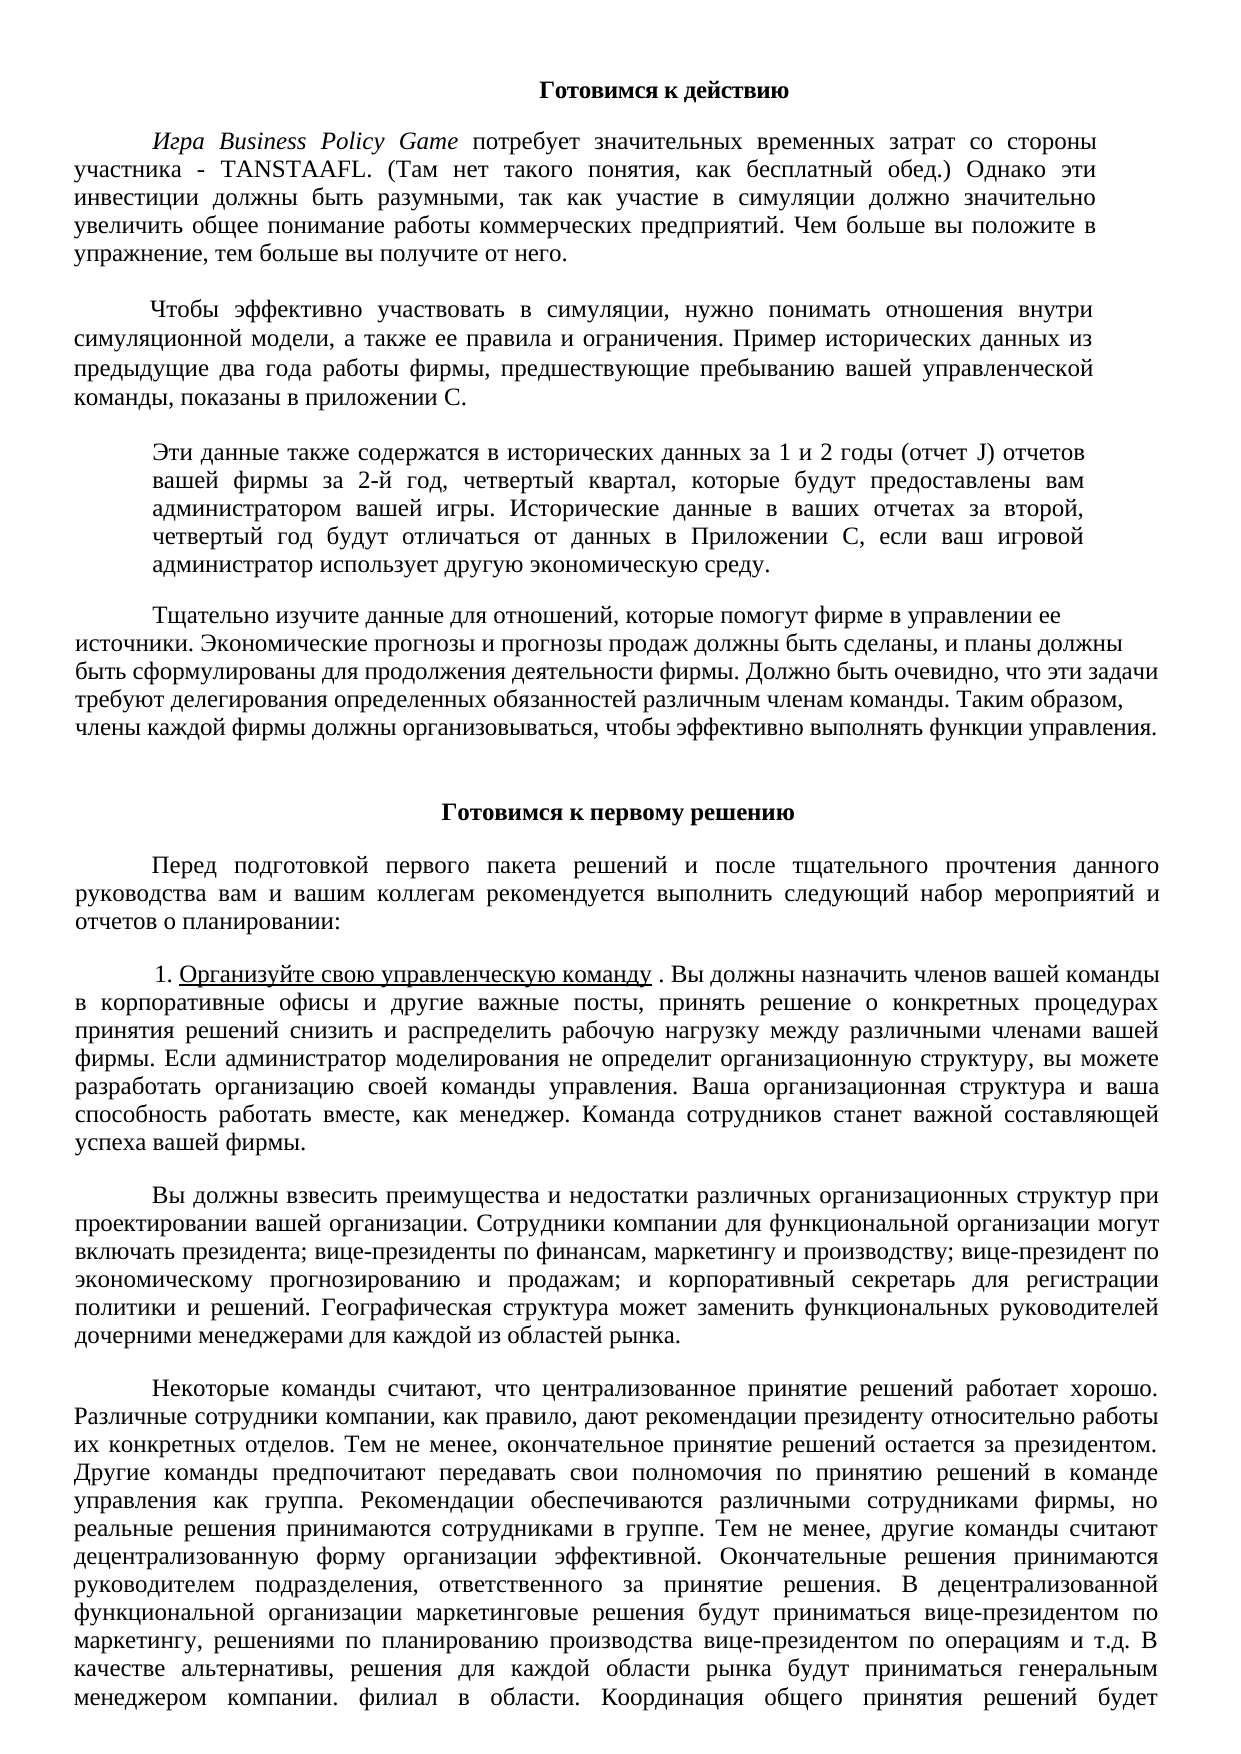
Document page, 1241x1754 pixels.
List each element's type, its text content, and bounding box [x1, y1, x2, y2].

text Готовимся к первому решению [73, 797, 1163, 826]
text Чтобы эффективно участвовать в симуляции, нужно понимать отношения внутри симуляционной модели, а также ее правила и ограничения. Пример исторических данных из предыдущие два года работы фирмы, предшествующие пребыванию вашей управленческой команды, показаны в приложении C. [73, 293, 1094, 411]
text Вы должны взвесить преимущества и недостатки различных организационных структур при проектировании вашей организации. Сотрудники компании для функциональной организации могут включать президента; вице-президенты по финансам, маркетингу и производству; вице-президент по экономическому прогнозированию и продажам; и корпоративный секретарь для регистрации политики и решений. Географическая структура может заменить функциональных руководителей дочерними менеджерами для каждой из областей рынка. [74, 1181, 1160, 1349]
text 1. Организуйте свою управленческую команду . Вы должны назначить членов вашей команды в корпоративные офисы и другие важные посты, принять решение о конкретных процедурах принятия решений снизить и распределить рабочую нагрузку между различными членами вашей фирмы. Если администратор моделирования не определит организационную структуру, вы можете разработать организацию своей команды управления. Ваша организационная структура и ваша способность работать вместе, как менеджер. Команда сотрудников станет важной составляющей успеха вашей фирмы. [74, 960, 1160, 1156]
text Эти данные также содержатся в исторических данных за 1 и 2 годы (отчет J) отчетов вашей фирмы за 2-й год, четвертый квартал, которые будут предоставлены вам администратором вашей игры. Исторические данные в ваших отчетах за второй, четвертый год будут отличаться от данных в Приложении C, если ваш игровой администратор использует другую экономическую среду. [152, 438, 1085, 578]
text Игра Business Policy Game потребует значительных временных затрат со стороны участника - TANSTAAFL. (Там нет такого понятия, как бесплатный обед.) Однако эти инвестиции должны быть разумными, так как участие в симуляции должно значительно увеличить общее понимание работы коммерческих предприятий. Чем больше вы положите в упражнение, тем больше вы получите от него. [73, 127, 1098, 267]
text Тщательно изучите данные для отношений, которые помогут фирме в управлении ее источники. Экономические прогнозы и прогнозы продаж должны быть сделаны, и планы должны быть сформулированы для продолжения деятельности фирмы. Должно быть очевидно, что эти задачи требуют делегирования определенных обязанностей различным членам команды. Таким образом, члены каждой фирмы должны организовываться, чтобы эффективно выполнять функции управления. [75, 601, 1164, 741]
text Готовимся к действию [463, 75, 1100, 104]
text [73, 1374, 1159, 1711]
text Перед подготовкой первого пакета решений и после тщательного прочтения данного руководства вам и вашим коллегам рекомендуется выполнить следующий набор мероприятий и отчетов о планировании: [75, 851, 1161, 935]
